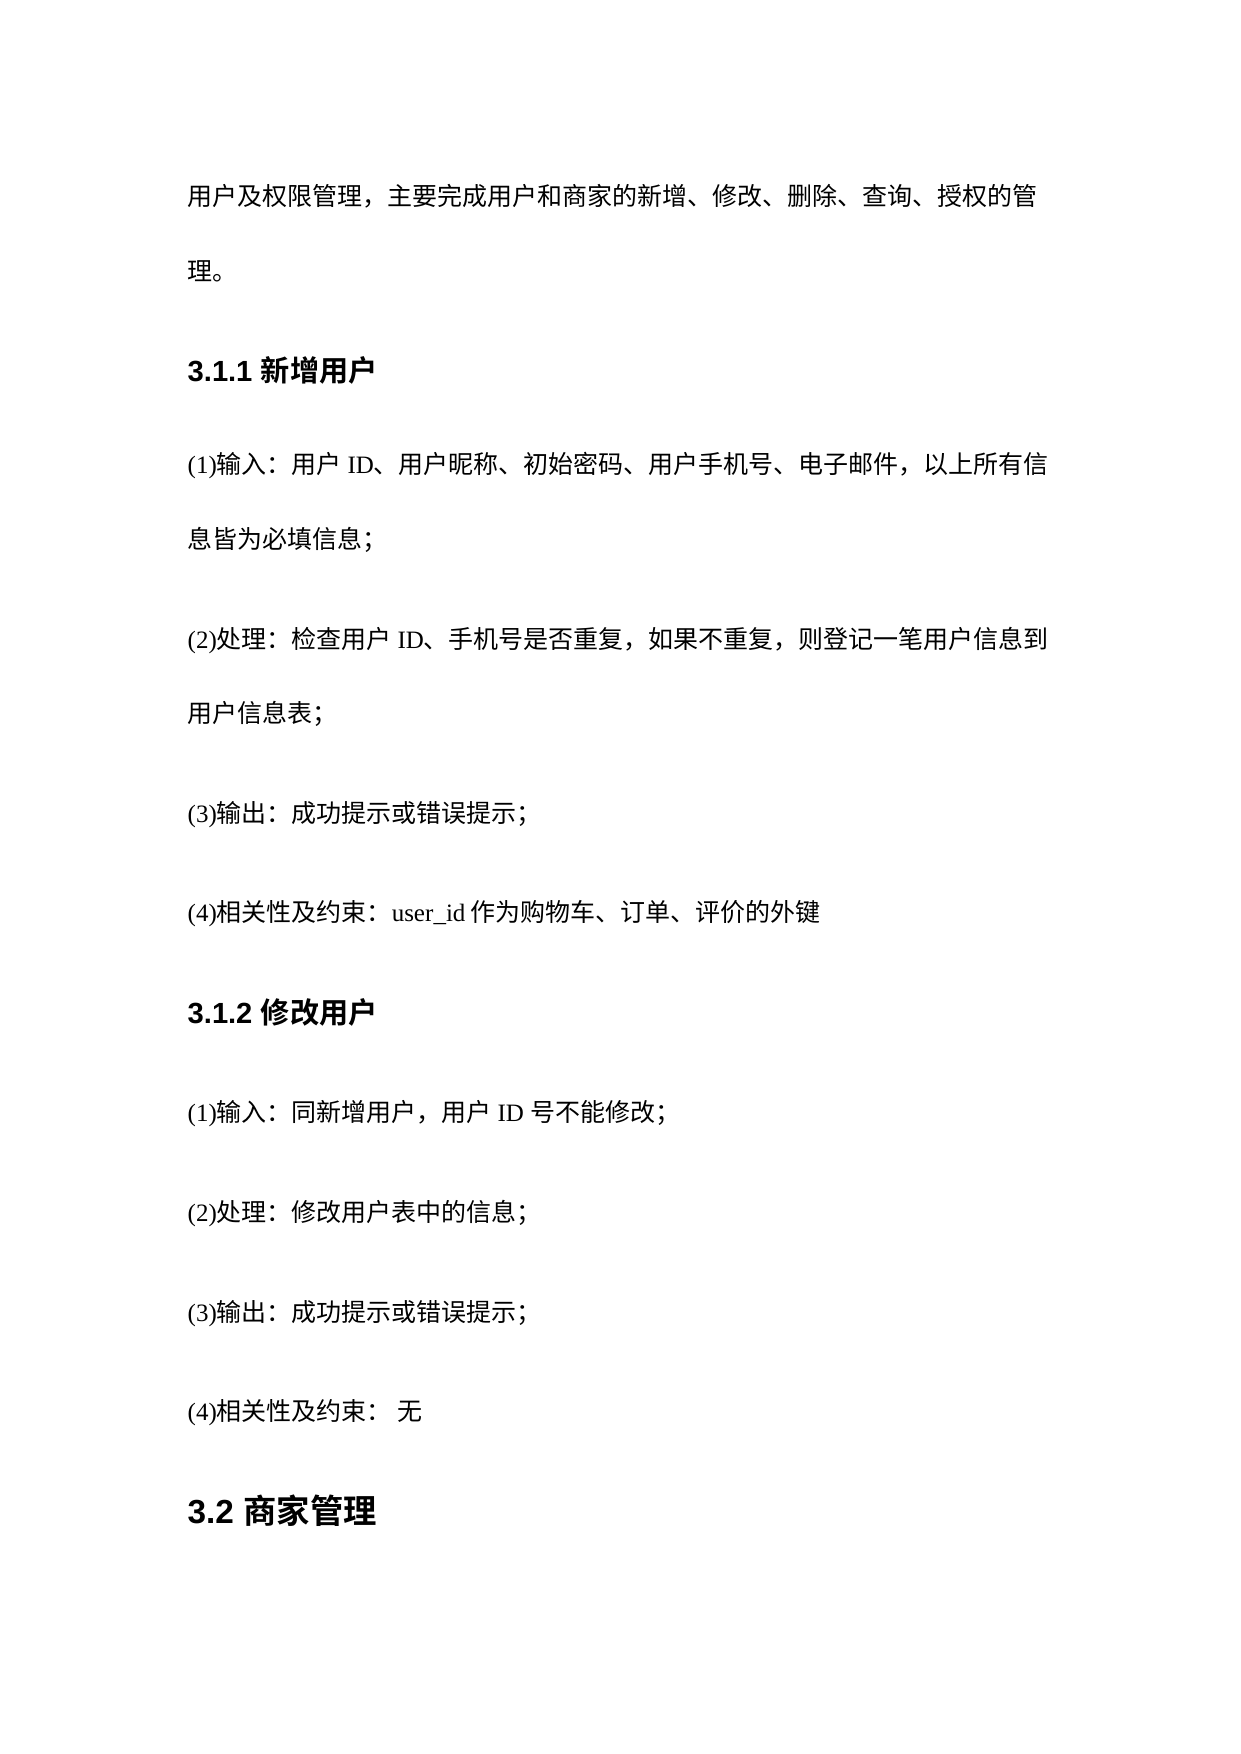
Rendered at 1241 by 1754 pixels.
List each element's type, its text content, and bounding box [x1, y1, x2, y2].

text 3.1.2 修改用户 [187, 978, 1053, 1043]
text (3)输出：成功提示或错误提示； [187, 779, 1053, 844]
text 3.2 商家管理 [187, 1477, 1053, 1542]
text (3)输出：成功提示或错误提示； [187, 1278, 1053, 1343]
text (2)处理：检查用户 ID、手机号是否重复，如果不重复，则登记一笔用户信息到用户信息表； [187, 605, 1053, 744]
text 用户及权限管理，主要完成用户和商家的新增、修改、删除、查询、授权的管理。 [187, 162, 1053, 302]
text (4)相关性及约束： 无 [187, 1377, 1053, 1442]
text (4)相关性及约束：user_id作为购物车、订单、评价的外键 [187, 878, 1053, 943]
text (1)输入：同新增用户，用户 ID 号不能修改； [187, 1078, 1053, 1143]
text (1)输入：用户 ID、用户昵称、初始密码、用户手机号、电子邮件，以上所有信息皆为必填信息； [187, 430, 1053, 570]
text (2)处理：修改用户表中的信息； [187, 1178, 1053, 1243]
subtitle 3.1.1 新增用户 [187, 336, 1053, 401]
